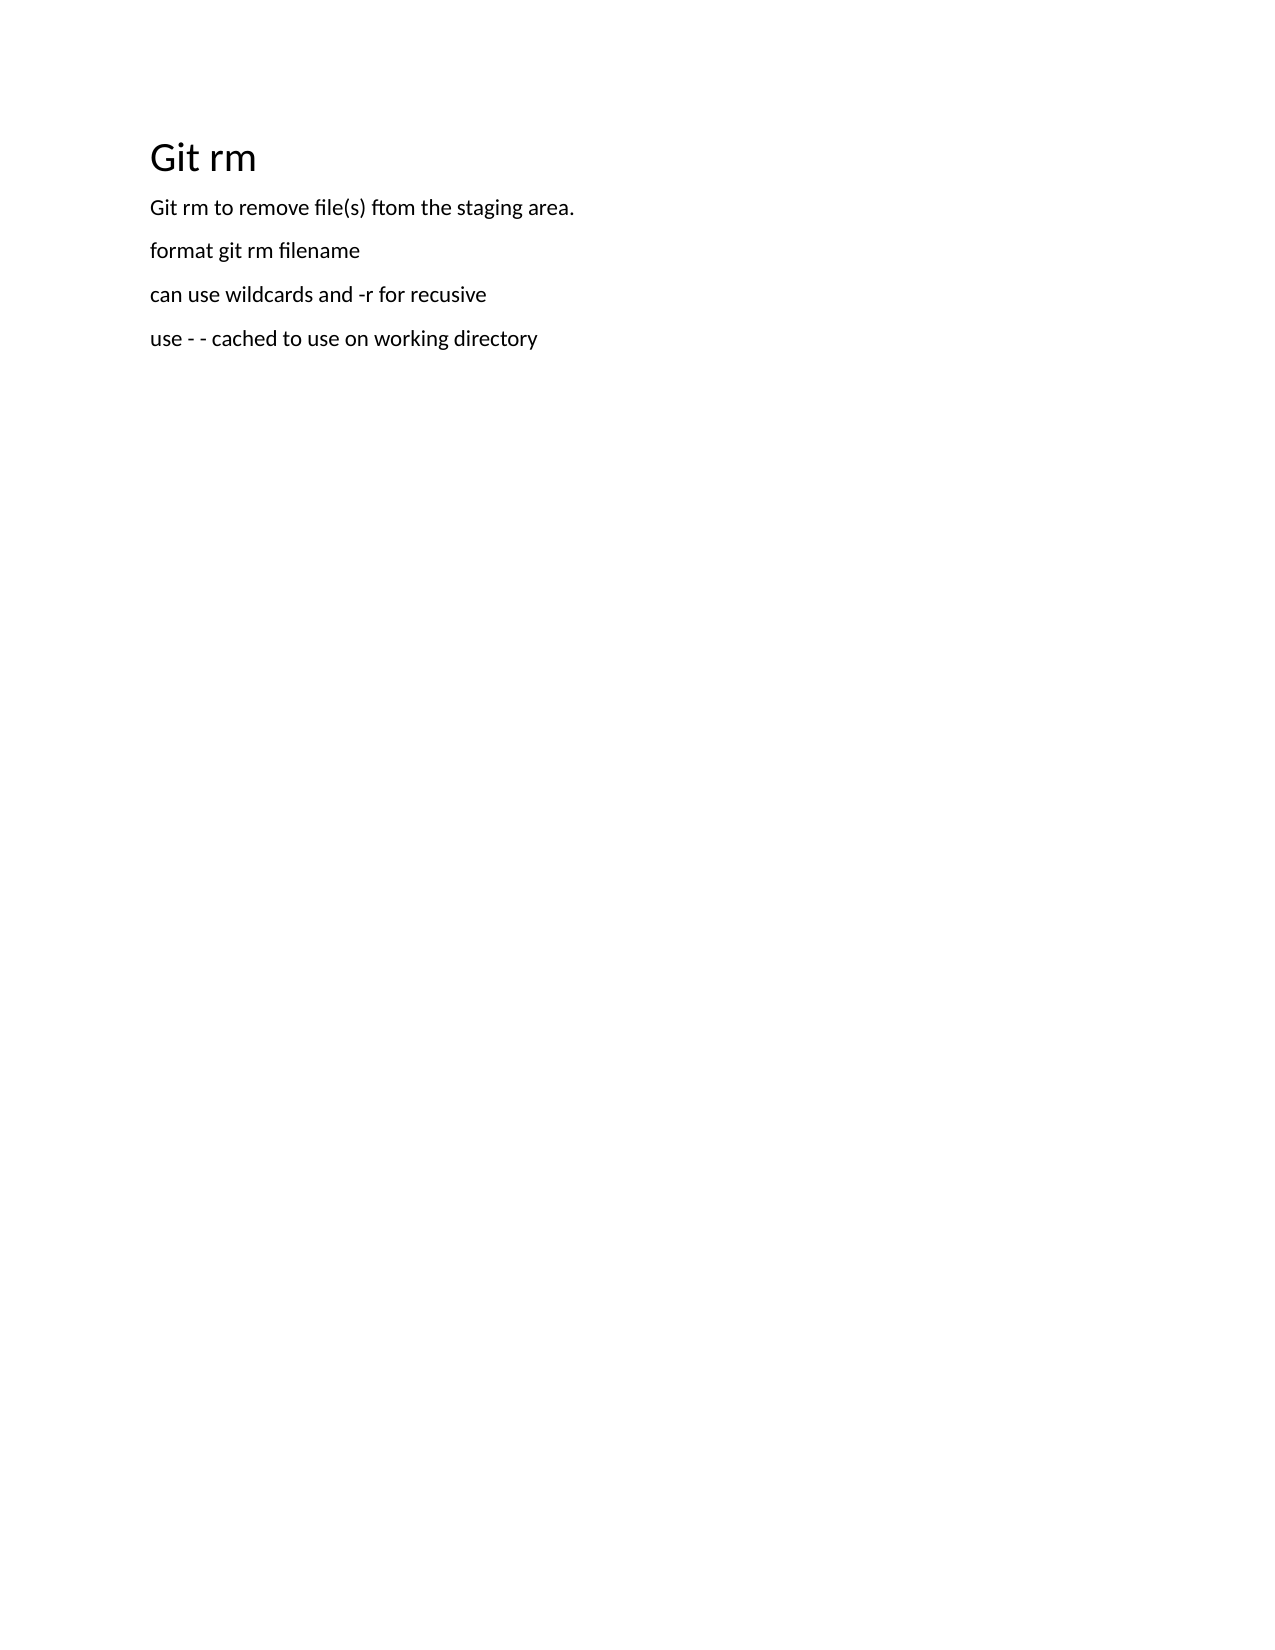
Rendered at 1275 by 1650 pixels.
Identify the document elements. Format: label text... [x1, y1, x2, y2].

text can use wildcards and -r for recusive [150, 281, 1125, 308]
text Git rm [150, 150, 1125, 177]
text use - - cached to use on working directory [150, 324, 1125, 352]
text Git rm to remove file(s) ftom the staging area. [150, 194, 1125, 221]
text format git rm filename [150, 237, 1125, 264]
